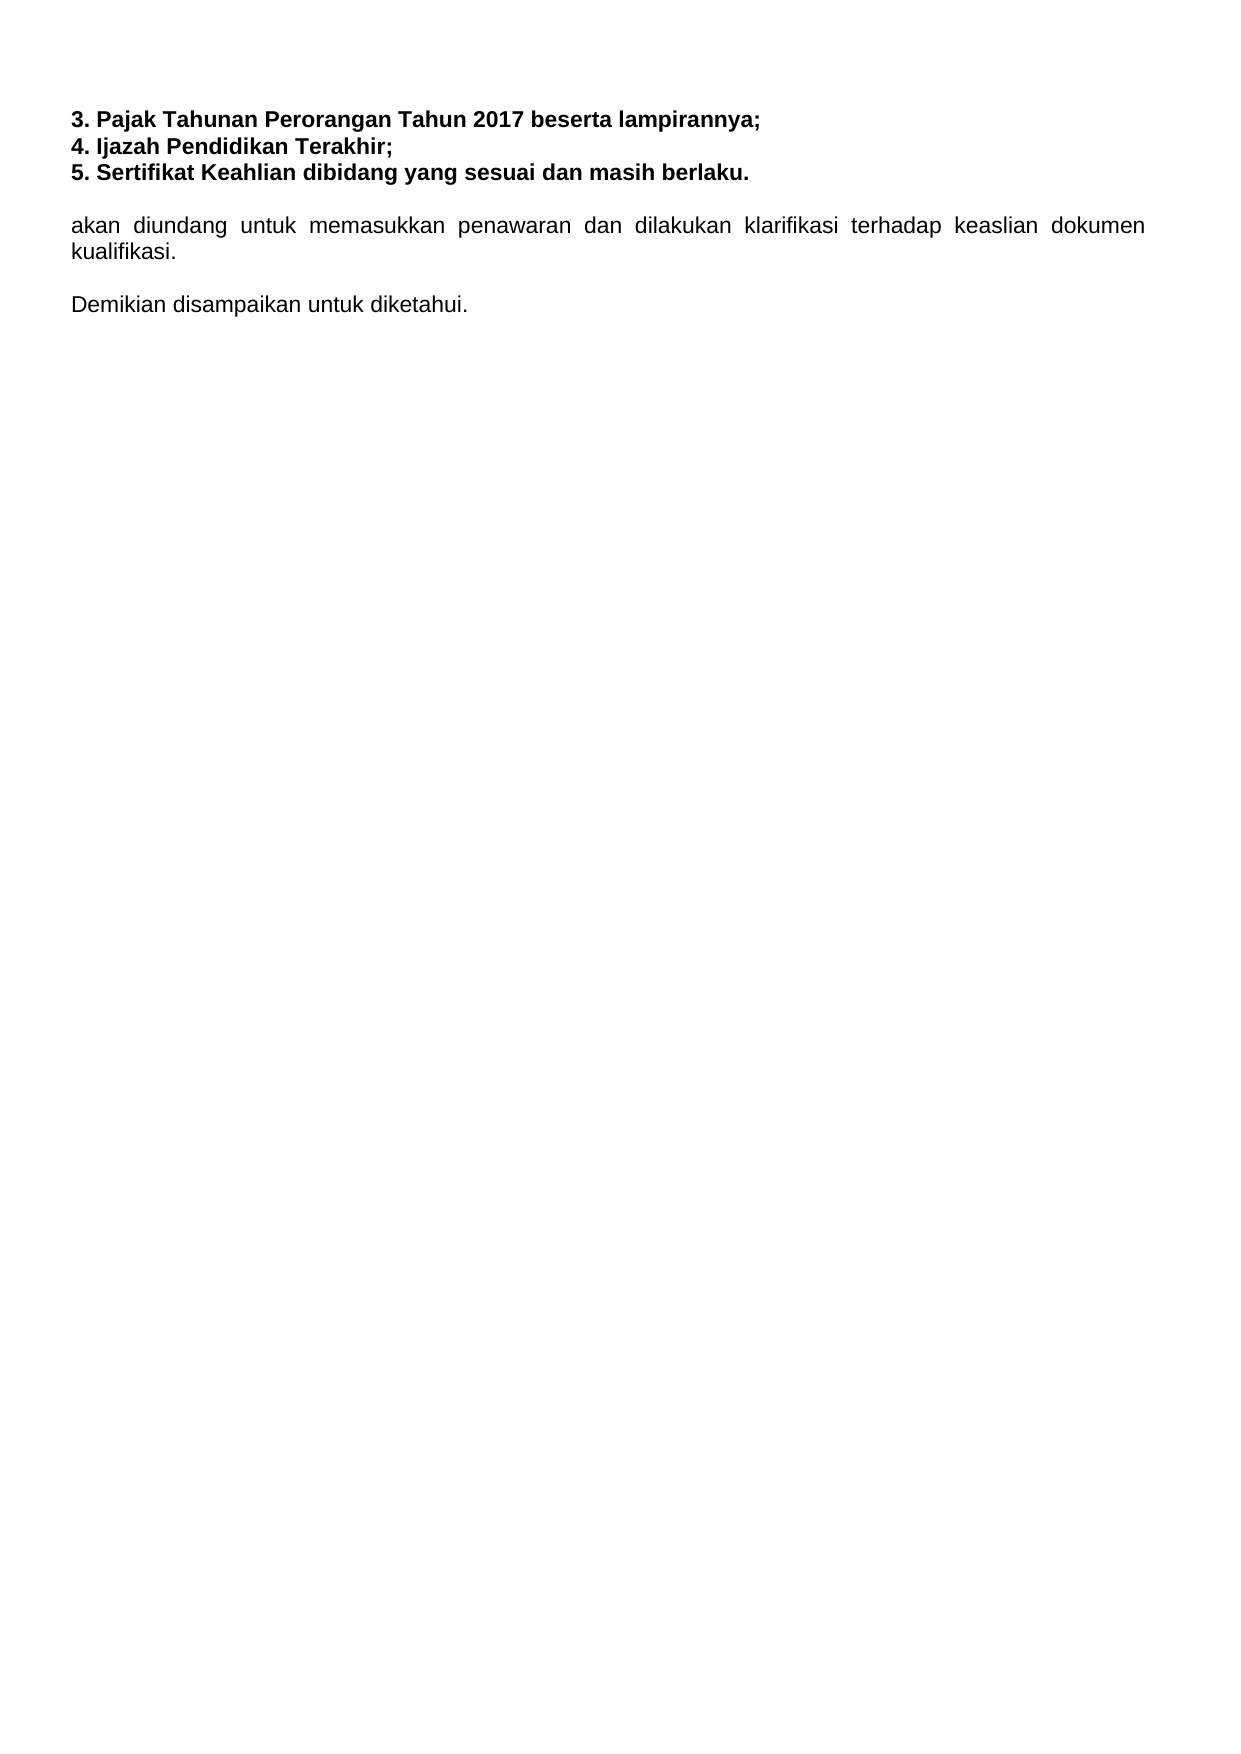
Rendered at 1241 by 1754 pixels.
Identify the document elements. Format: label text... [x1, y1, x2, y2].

text akan diundang untuk memasukkan penawaran dan dilakukan klarifikasi terhadap keaslian dokumen kualifikasi. [71, 212, 1146, 264]
text 5. Sertifikat Keahlian dibidang yang sesuai dan masih berlaku. [71, 159, 1146, 185]
text 4. Ijazah Pendidikan Terakhir; [71, 133, 1146, 159]
text 3. Pajak Tahunan Perorangan Tahun 2017 beserta lampirannya; [71, 106, 1146, 133]
text Demikian disampaikan untuk diketahui. [71, 291, 1146, 317]
